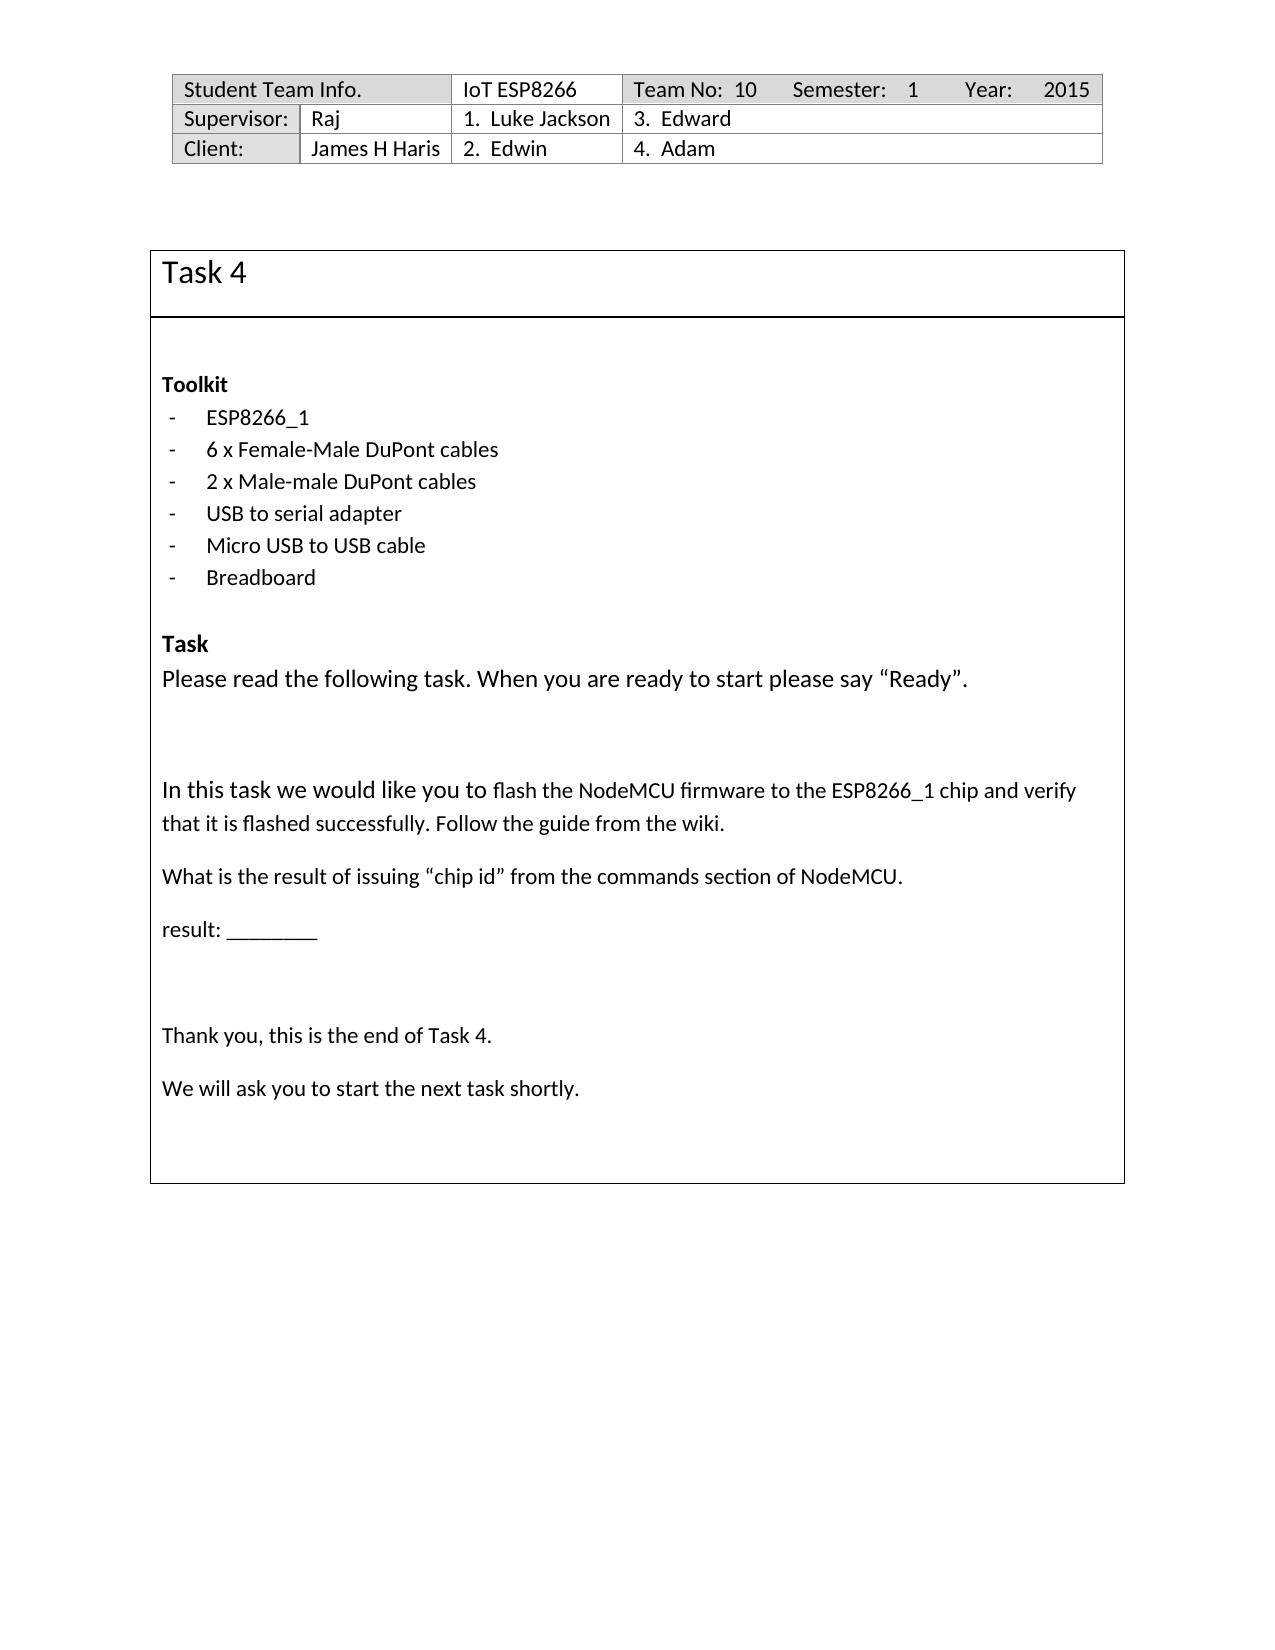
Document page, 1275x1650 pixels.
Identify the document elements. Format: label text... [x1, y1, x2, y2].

table_cell Toolkit ESP8266_1 6 x Female-Male DuPont cables 2 x Male-male DuPont cables USB to serial adapter Micro USB to USB cable Breadboard Task Please read the following task. When you are ready to start please say “Ready”. In this task we would like you to flash the NodeMCU firmware to the ESP8266_1 chip and verify that it is flashed successfully. Follow the guide from the wiki. What is the result of issuing “chip id” from the commands section of NodeMCU. result: ________ Thank you, this is the end of Task 4. We will ask you to start the next task shortly. [151, 318, 1124, 1183]
table_header Task 4 [151, 251, 1124, 316]
